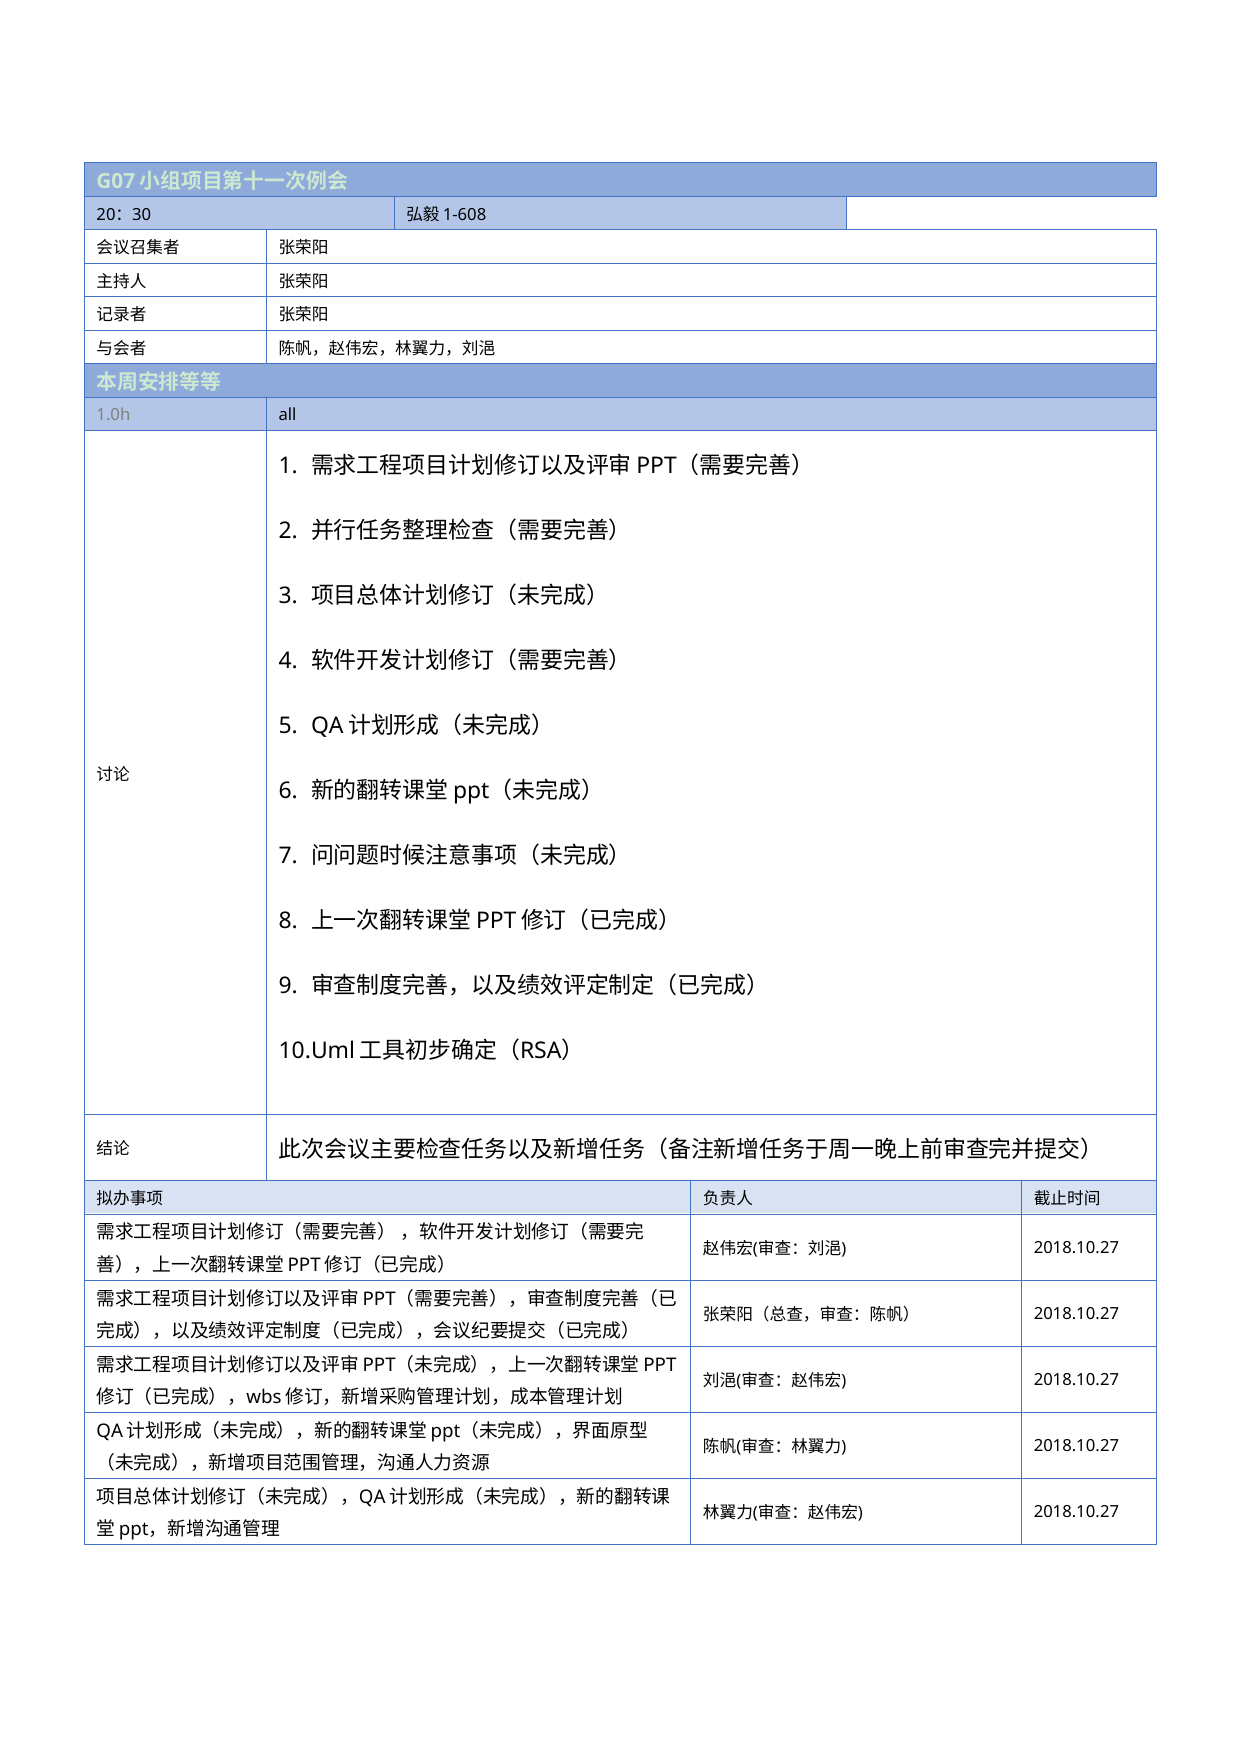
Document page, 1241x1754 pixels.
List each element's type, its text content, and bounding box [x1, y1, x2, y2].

table_cell 讨论 [85, 431, 266, 1114]
table_cell 需求工程项目计划修订以及评审PPT（未完成），上一次翻转课堂PPT修订（已完成），wbs修订，新增采购管理计划，成本管理计划 [85, 1347, 690, 1412]
table_cell 需求工程项目计划修订以及评审PPT（需要完善） 并行任务整理检查（需要完善） 项目总体计划修订（未完成） 软件开发计划修订（需要完善） QA计划形成（未完成） 新的翻转课堂ppt（未完成） 问问题时候注意事项（未完成） 上一次翻转课堂PPT修订（已完成） 审查制度完善，以及绩效评定制定（已完成） Uml工具初步确定（RSA） [267, 431, 1156, 1114]
table_cell 拟办事项 [85, 1181, 690, 1213]
table_cell 2018.10.27 [1022, 1215, 1156, 1279]
table_cell 会议召集者 [85, 230, 266, 263]
table_cell 截止时间 [1022, 1181, 1156, 1213]
table_cell 此次会议主要检查任务以及新增任务（备注新增任务于周一晚上前审查完并提交） [267, 1115, 1156, 1180]
table_cell 张荣阳 [267, 264, 1156, 296]
table_cell 陈帆(审查：林翼力) [691, 1413, 1021, 1478]
table_cell 负责人 [691, 1181, 1021, 1213]
table_cell 陈帆，赵伟宏，林翼力，刘浥 [267, 331, 1156, 363]
table_cell 2018.10.27 [1022, 1413, 1156, 1478]
table_cell 张荣阳（总查，审查：陈帆） [691, 1281, 1021, 1346]
table_cell 记录者 [85, 297, 266, 330]
table_cell QA计划形成（未完成），新的翻转课堂ppt（未完成），界面原型（未完成），新增项目范围管理，沟通人力资源 [85, 1413, 690, 1478]
table_cell 2018.10.27 [1022, 1347, 1156, 1412]
table_cell 1.0h [85, 398, 266, 430]
table_header G07小组项目第十一次例会 [85, 163, 1156, 196]
table_cell 20：30 [85, 197, 394, 229]
table_cell 与会者 [85, 331, 266, 363]
table_cell 结论 [85, 1115, 266, 1180]
table_cell 赵伟宏(审查：刘浥) [691, 1215, 1021, 1279]
table_cell 张荣阳 [267, 297, 1156, 330]
table_cell 林翼力(审查：赵伟宏) [691, 1479, 1021, 1544]
table_cell 主持人 [85, 264, 266, 296]
table_cell 刘浥(审查：赵伟宏) [691, 1347, 1021, 1412]
table_cell 需求工程项目计划修订（需要完善） ，软件开发计划修订（需要完善），上一次翻转课堂PPT修订（已完成） [85, 1215, 690, 1279]
table_cell 本周安排等等 [85, 364, 1156, 397]
table_cell 弘毅1-608 [395, 197, 846, 229]
table_cell all [267, 398, 1156, 430]
table_cell 需求工程项目计划修订以及评审PPT（需要完善），审查制度完善（已完成），以及绩效评定制度（已完成），会议纪要提交（已完成） [85, 1281, 690, 1346]
table_cell 张荣阳 [267, 230, 1156, 263]
table_cell 2018.10.27 [1022, 1479, 1156, 1544]
table_cell 2018.10.27 [1022, 1281, 1156, 1346]
table_cell 项目总体计划修订（未完成），QA计划形成（未完成），新的翻转课堂ppt，新增沟通管理 [85, 1479, 690, 1544]
